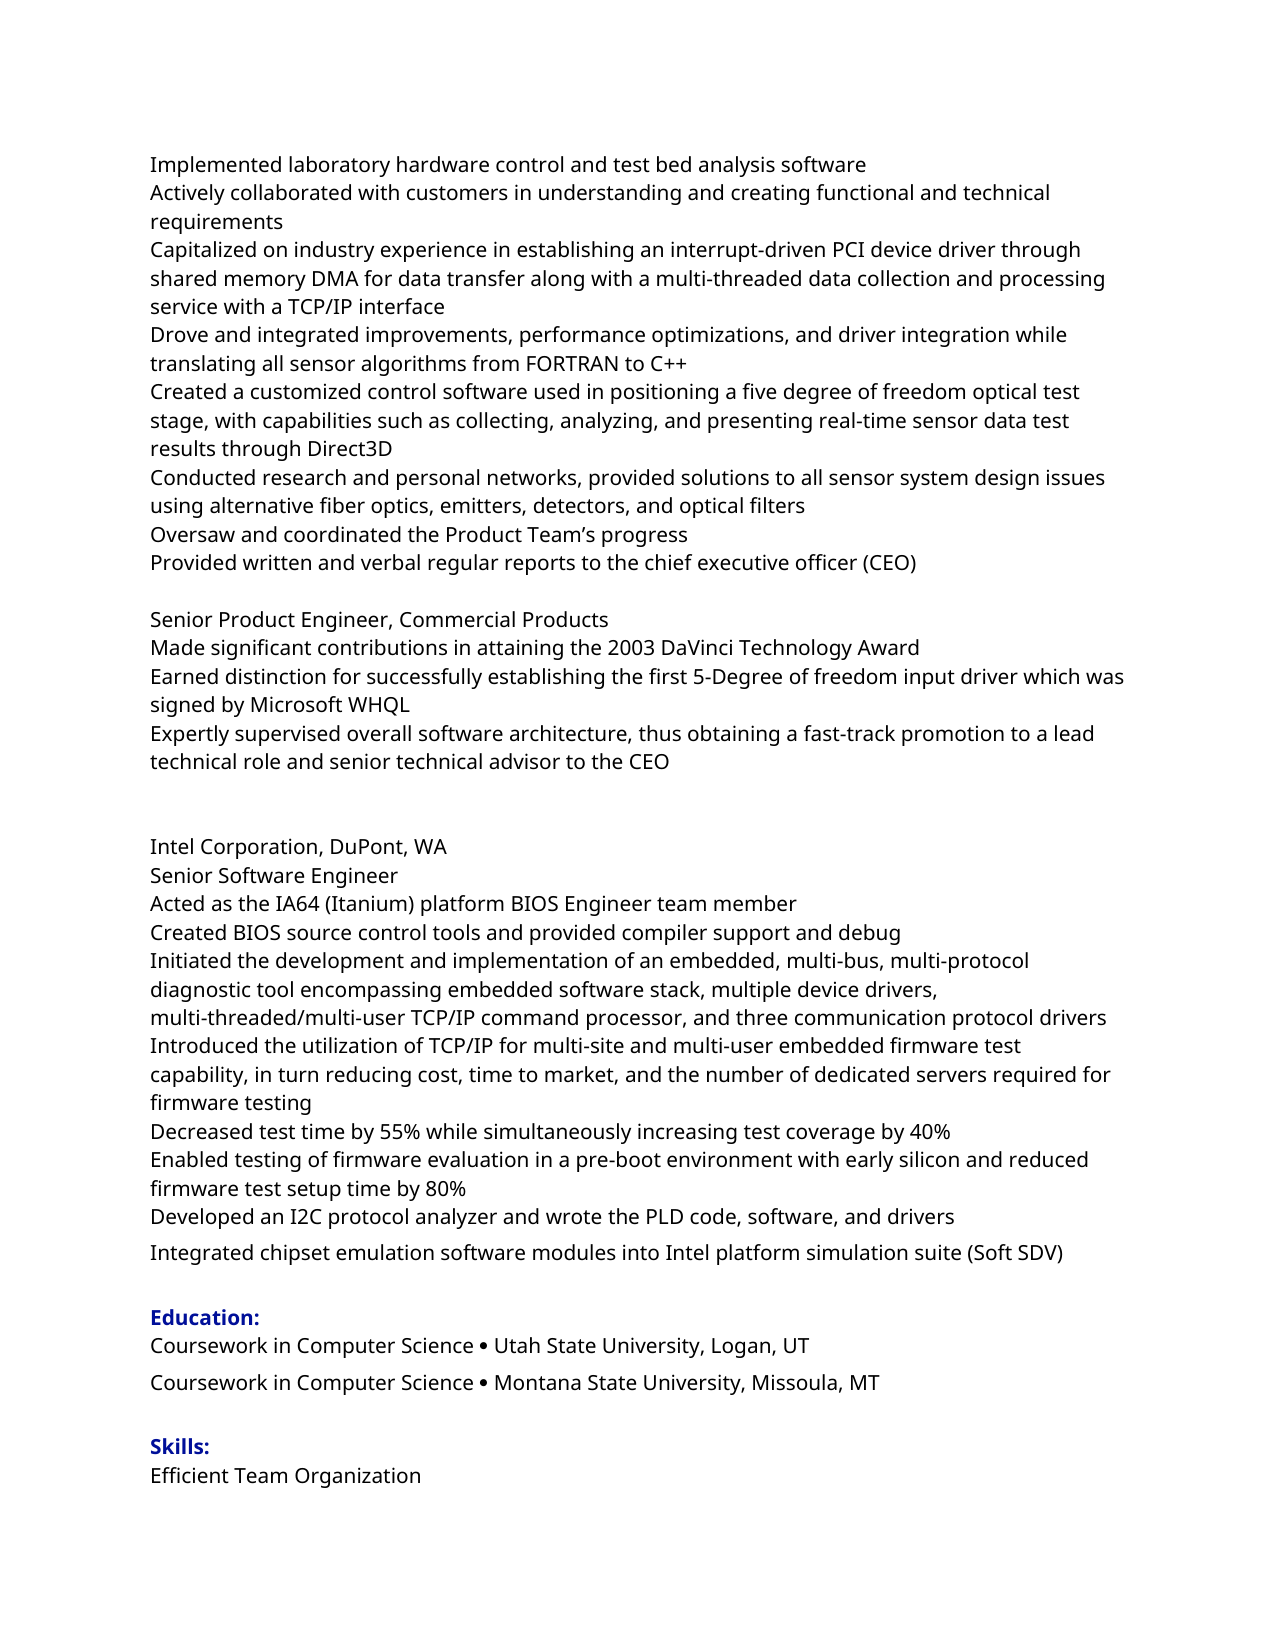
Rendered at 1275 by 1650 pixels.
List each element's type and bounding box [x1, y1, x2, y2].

text [150, 150, 1125, 1489]
